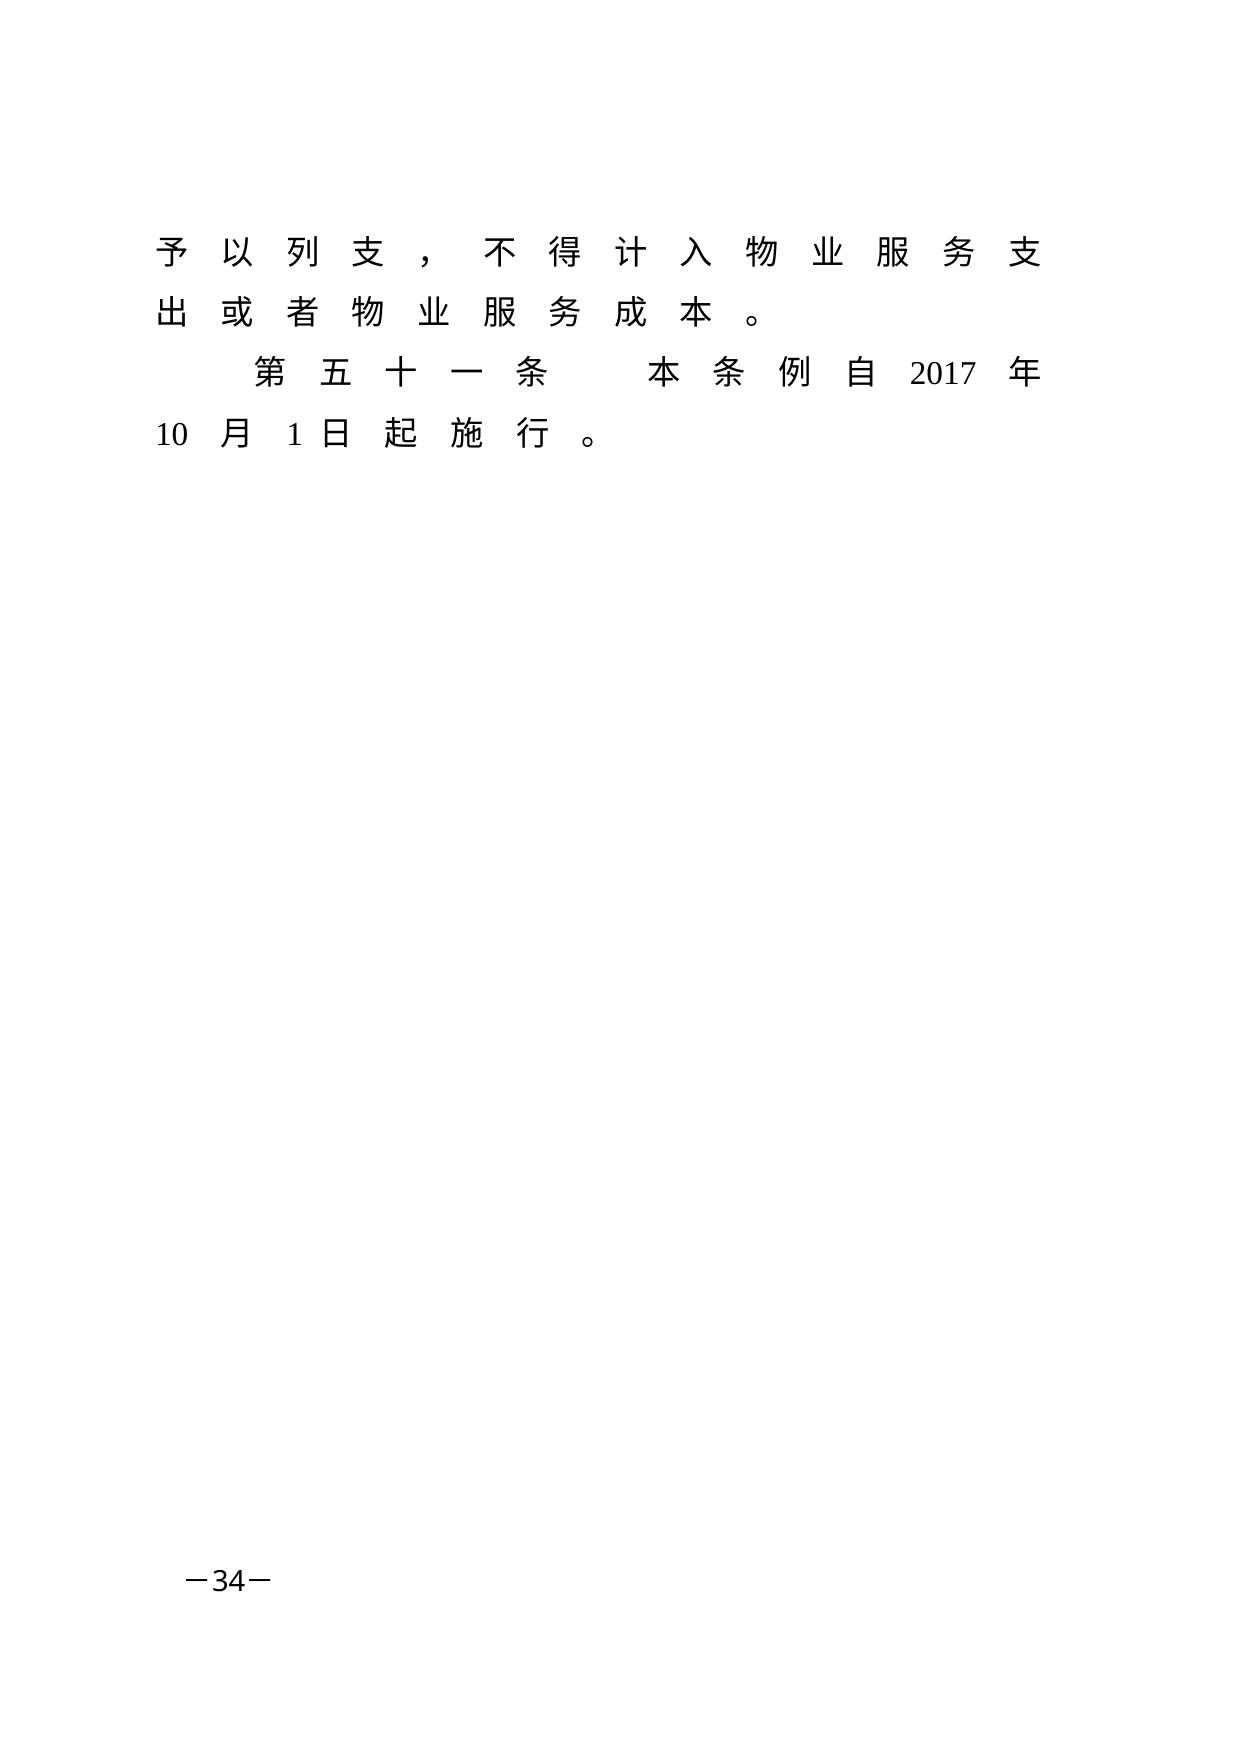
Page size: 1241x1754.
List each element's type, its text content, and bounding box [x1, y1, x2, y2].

text 第五十一条 本条例自2017年10月1日起施行。 [155, 340, 1073, 461]
